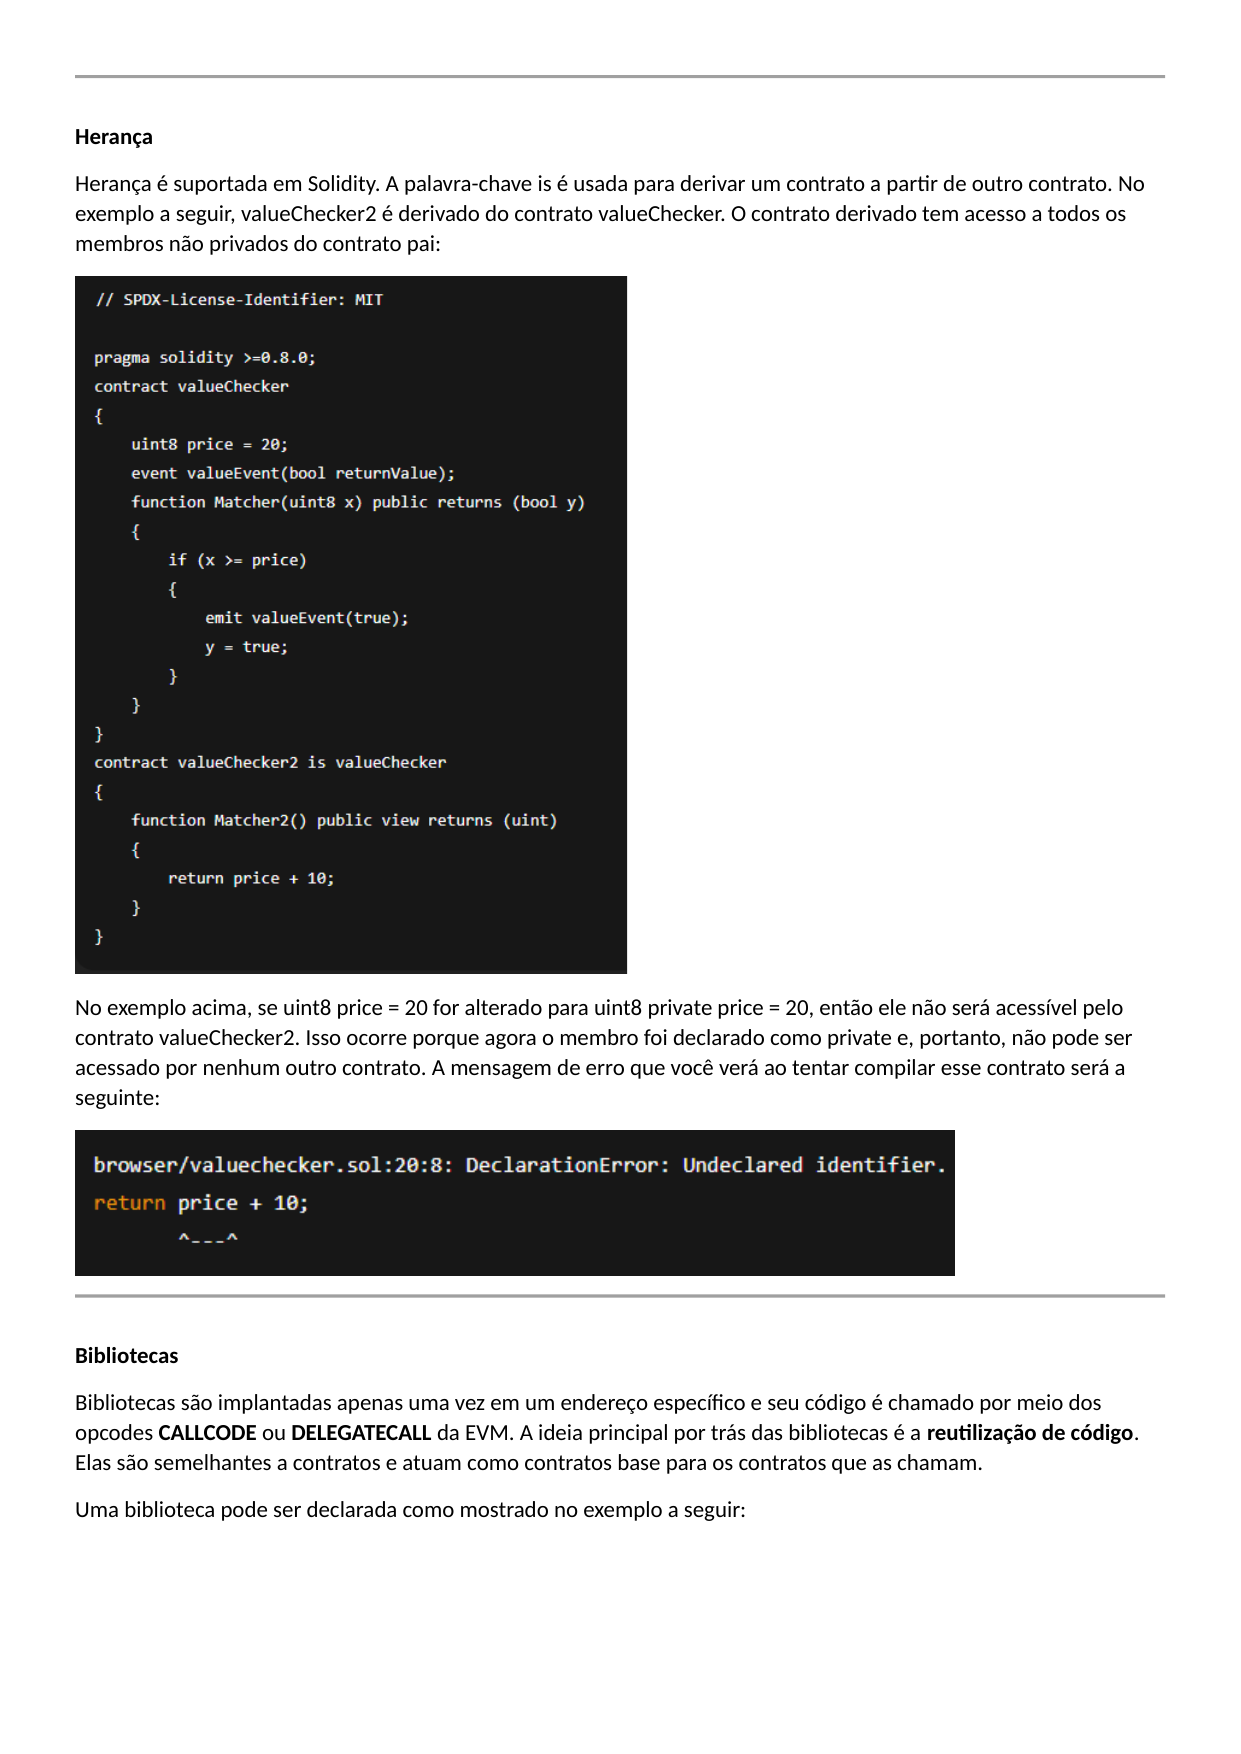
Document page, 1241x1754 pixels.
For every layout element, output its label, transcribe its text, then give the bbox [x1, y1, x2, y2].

text No exemplo acima, se uint8 price = 20 for alterado para uint8 private price = 20, então ele não será acessível pelo contrato valueChecker2. Isso ocorre porque agora o membro foi declarado como private e, portanto, não pode ser acessado por nenhum outro contrato. A mensagem de erro que você verá ao tentar compilar esse contrato será a seguinte: [75, 993, 1165, 1111]
picture [75, 1130, 955, 1276]
text Bibliotecas são implantadas apenas uma vez em um endereço específico e seu código é chamado por meio dos opcodes CALLCODE ou DELEGATECALL da EVM. A ideia principal por trás das bibliotecas é a reutilização de código. Elas são semelhantes a contratos e atuam como contratos base para os contratos que as chamam. [75, 1388, 1165, 1477]
text Herança [75, 122, 1165, 150]
text Herança é suportada em Solidity. A palavra-chave is é usada para derivar um contrato a partir de outro contrato. No exemplo a seguir, valueChecker2 é derivado do contrato valueChecker. O contrato derivado tem acesso a todos os membros não privados do contrato pai: [75, 169, 1165, 257]
text Bibliotecas [75, 1341, 1165, 1369]
text Uma biblioteca pode ser declarada como mostrado no exemplo a seguir: [75, 1495, 1165, 1523]
picture [75, 276, 628, 974]
